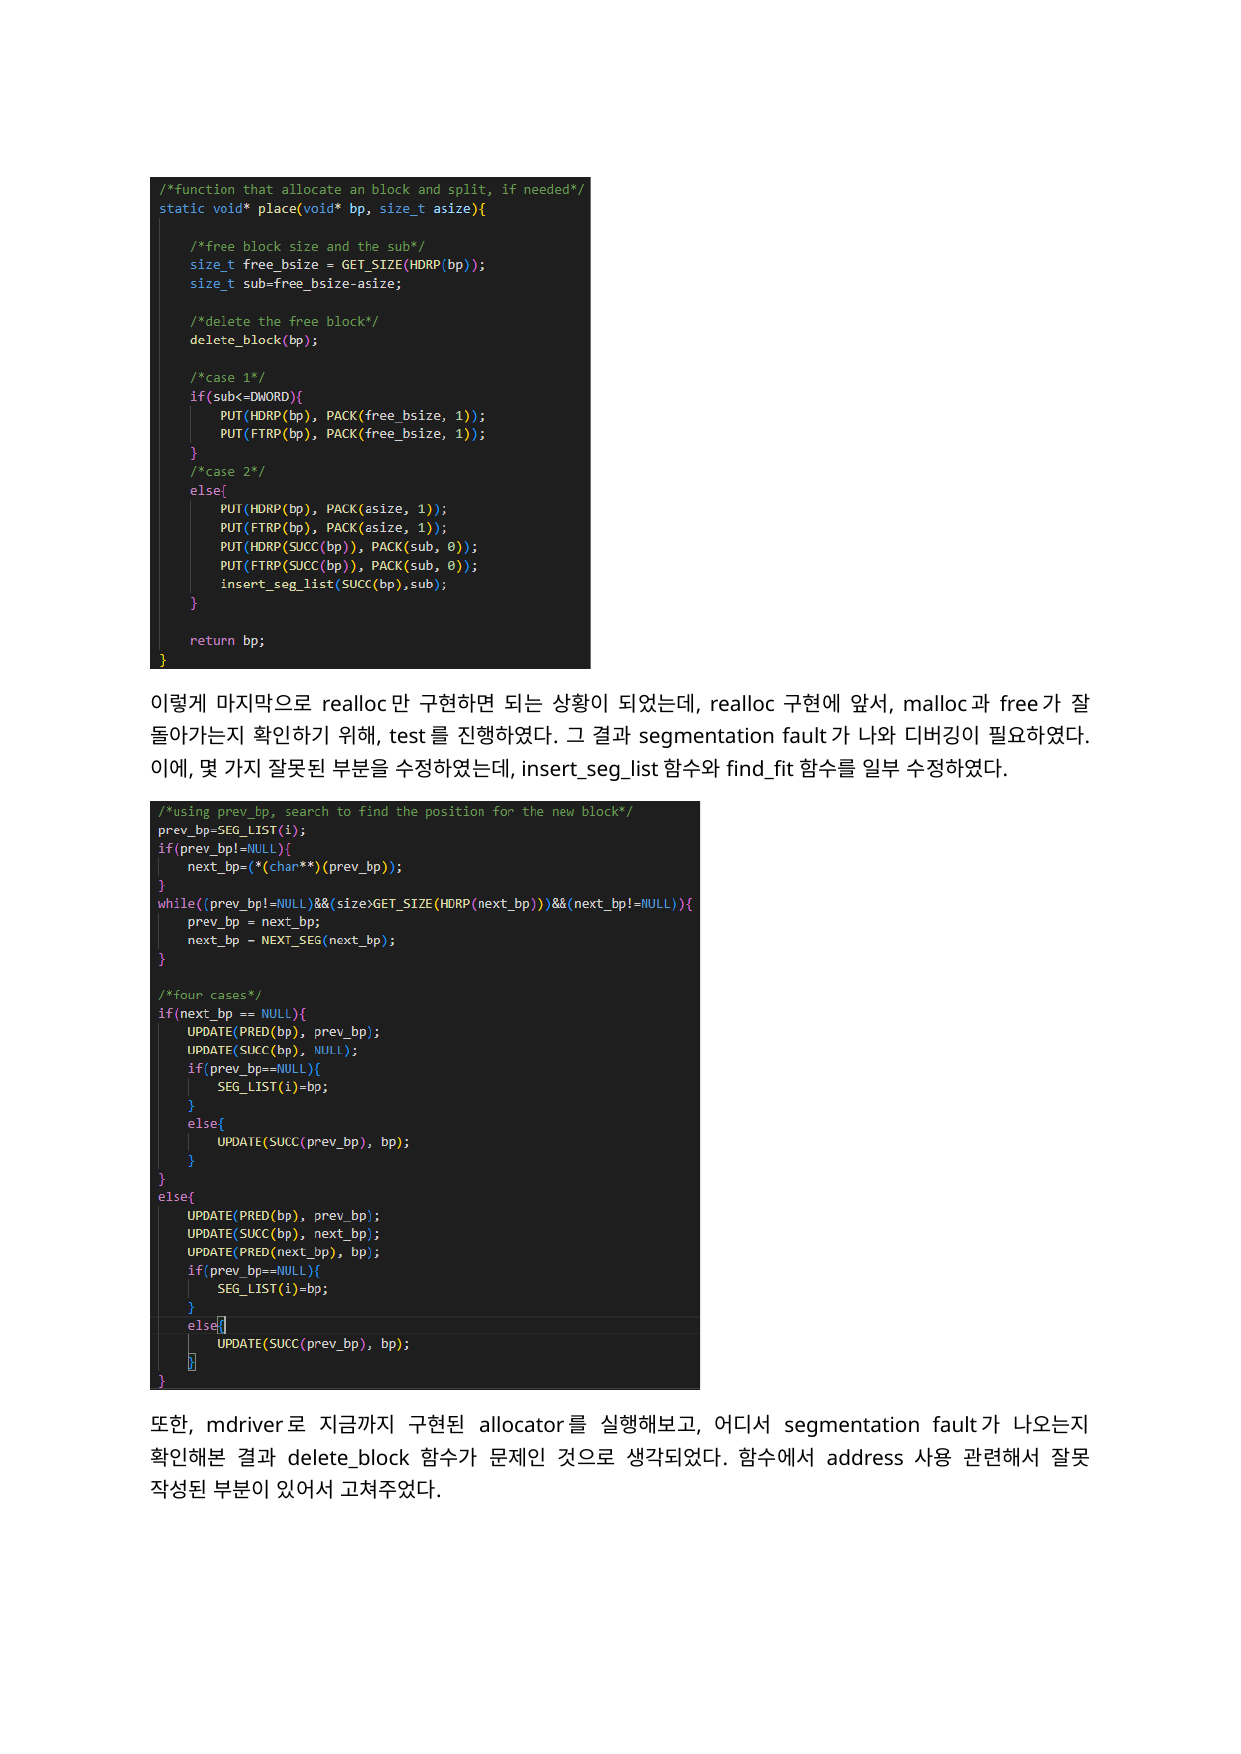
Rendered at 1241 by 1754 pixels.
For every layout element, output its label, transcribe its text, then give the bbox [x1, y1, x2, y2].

picture [150, 177, 591, 669]
picture [150, 801, 700, 1390]
text 또한, mdriver로 지금까지 구현된 allocator를 실행해보고, 어디서 segmentation fault가 나오는지 확인해본 결과 delete_block 함수가 문제인 것으로 생각되었다. 함수에서 address 사용 관련해서 잘못 작성된 부분이 있어서 고쳐주었다. [150, 1408, 1090, 1504]
text 이렇게 마지막으로 realloc만 구현하면 되는 상황이 되었는데, realloc 구현에 앞서, malloc과 free가 잘 돌아가는지 확인하기 위해, test를 진행하였다. 그 결과 segmentation fault가 나와 디버깅이 필요하였다. 이에, 몇 가지 잘못된 부분을 수정하였는데, insert_seg_list함수와 find_fit 함수를 일부 수정하였다. [150, 687, 1090, 783]
